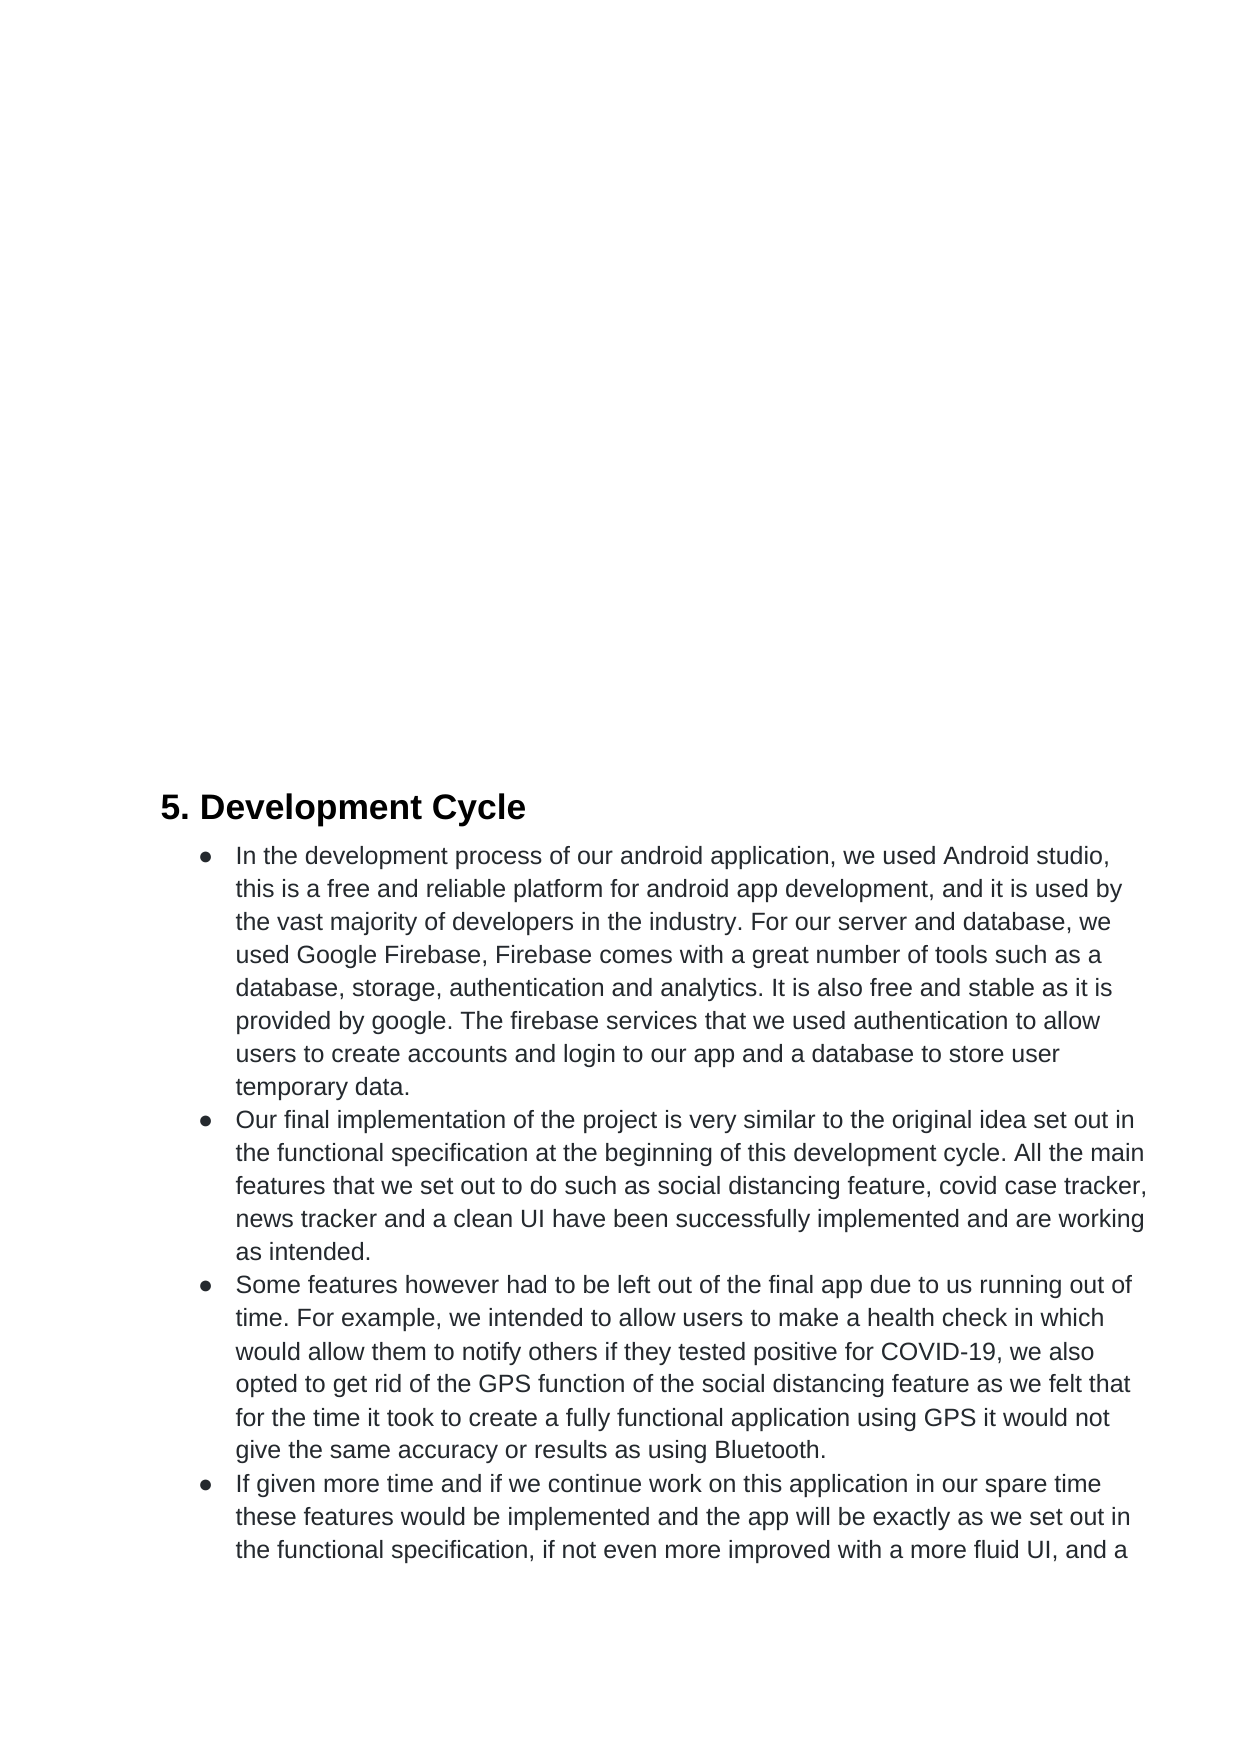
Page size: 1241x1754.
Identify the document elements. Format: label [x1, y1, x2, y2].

table_header [150, 150, 1162, 1574]
